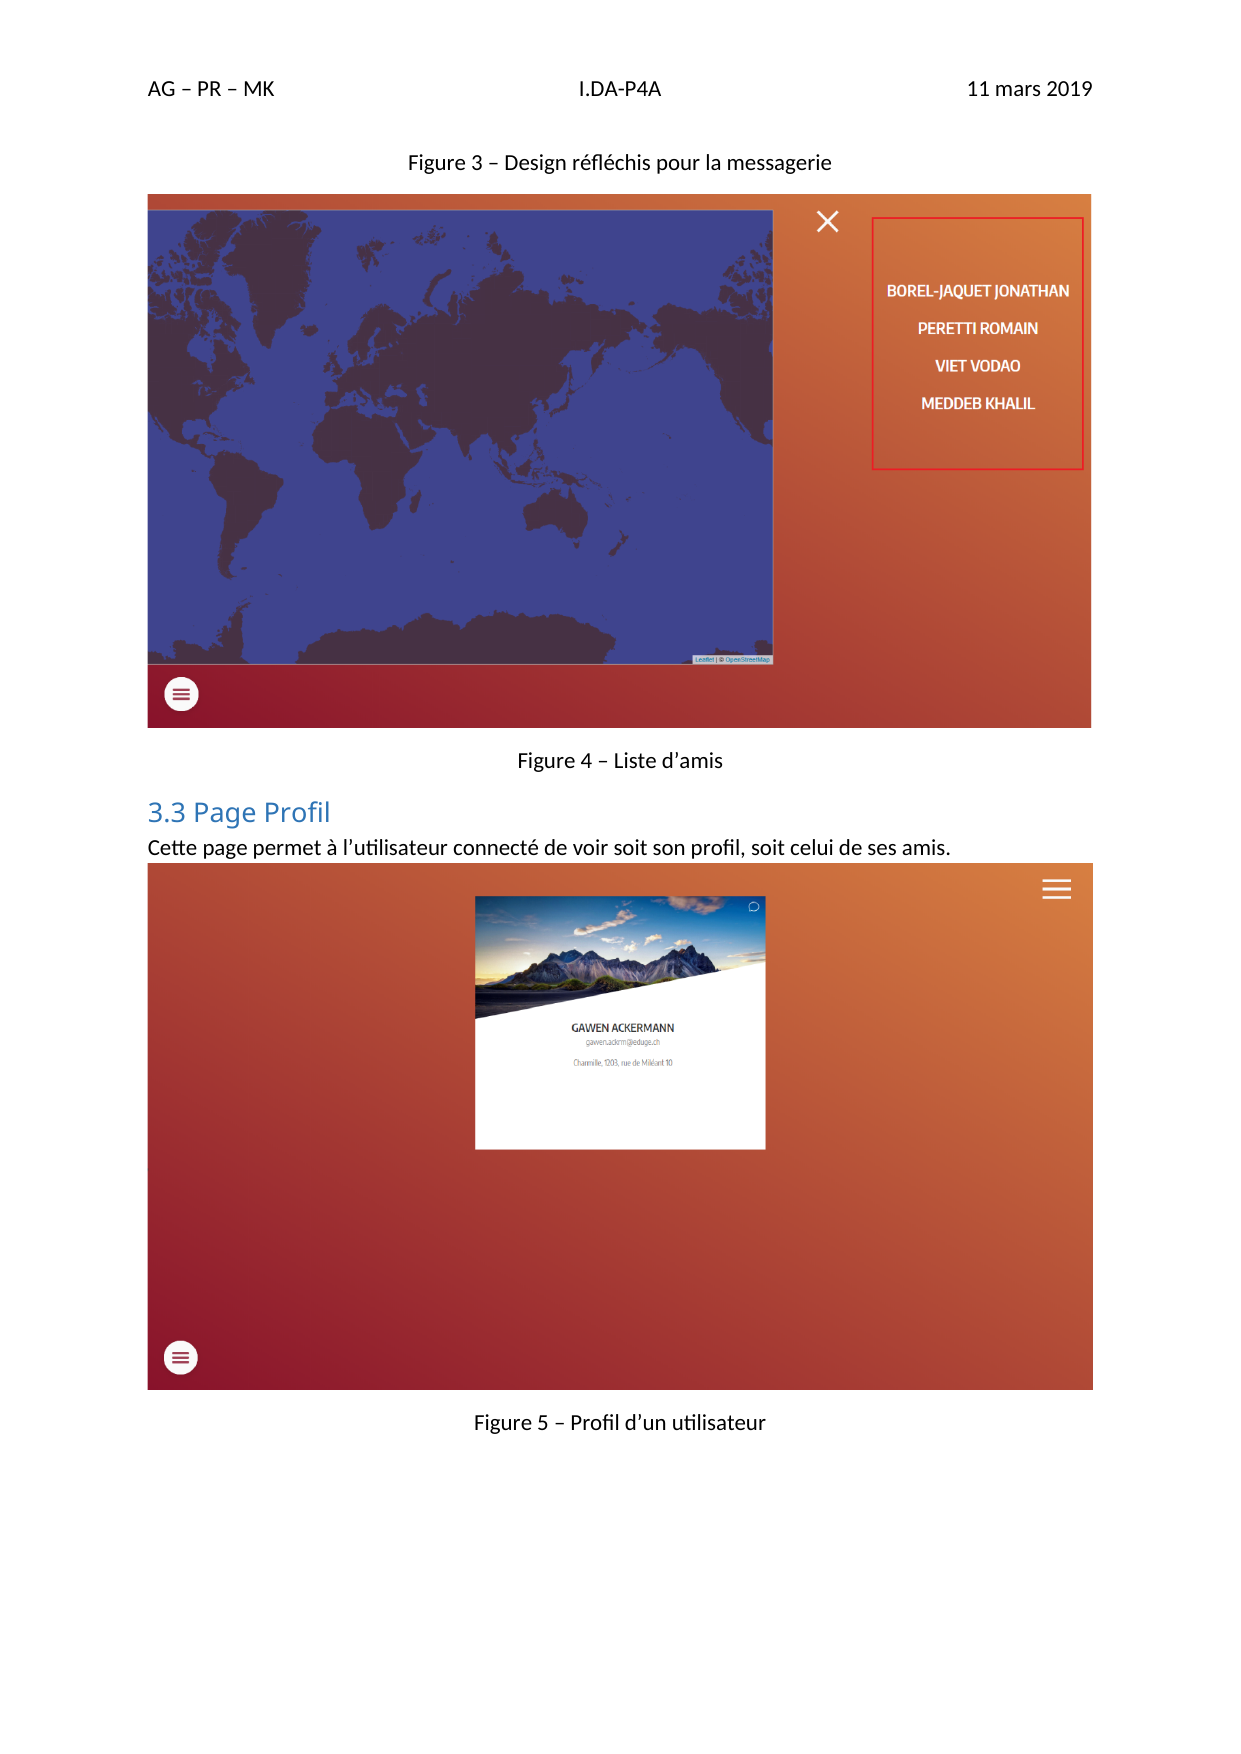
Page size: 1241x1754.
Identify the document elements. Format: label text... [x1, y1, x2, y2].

text Figure 3 – Design réfléchis pour la messagerie [148, 148, 1093, 176]
subtitle 3.3 Page Profil [148, 793, 1093, 830]
picture [147, 863, 1093, 1390]
text Figure 5 – Profil d’un utilisateur [148, 1408, 1093, 1436]
text Cette page permet à l’utilisateur connecté de voir soit son profil, soit celui de ses amis. [148, 833, 1093, 863]
picture [147, 194, 1092, 728]
text Figure 4 – Liste d’amis [148, 746, 1093, 774]
